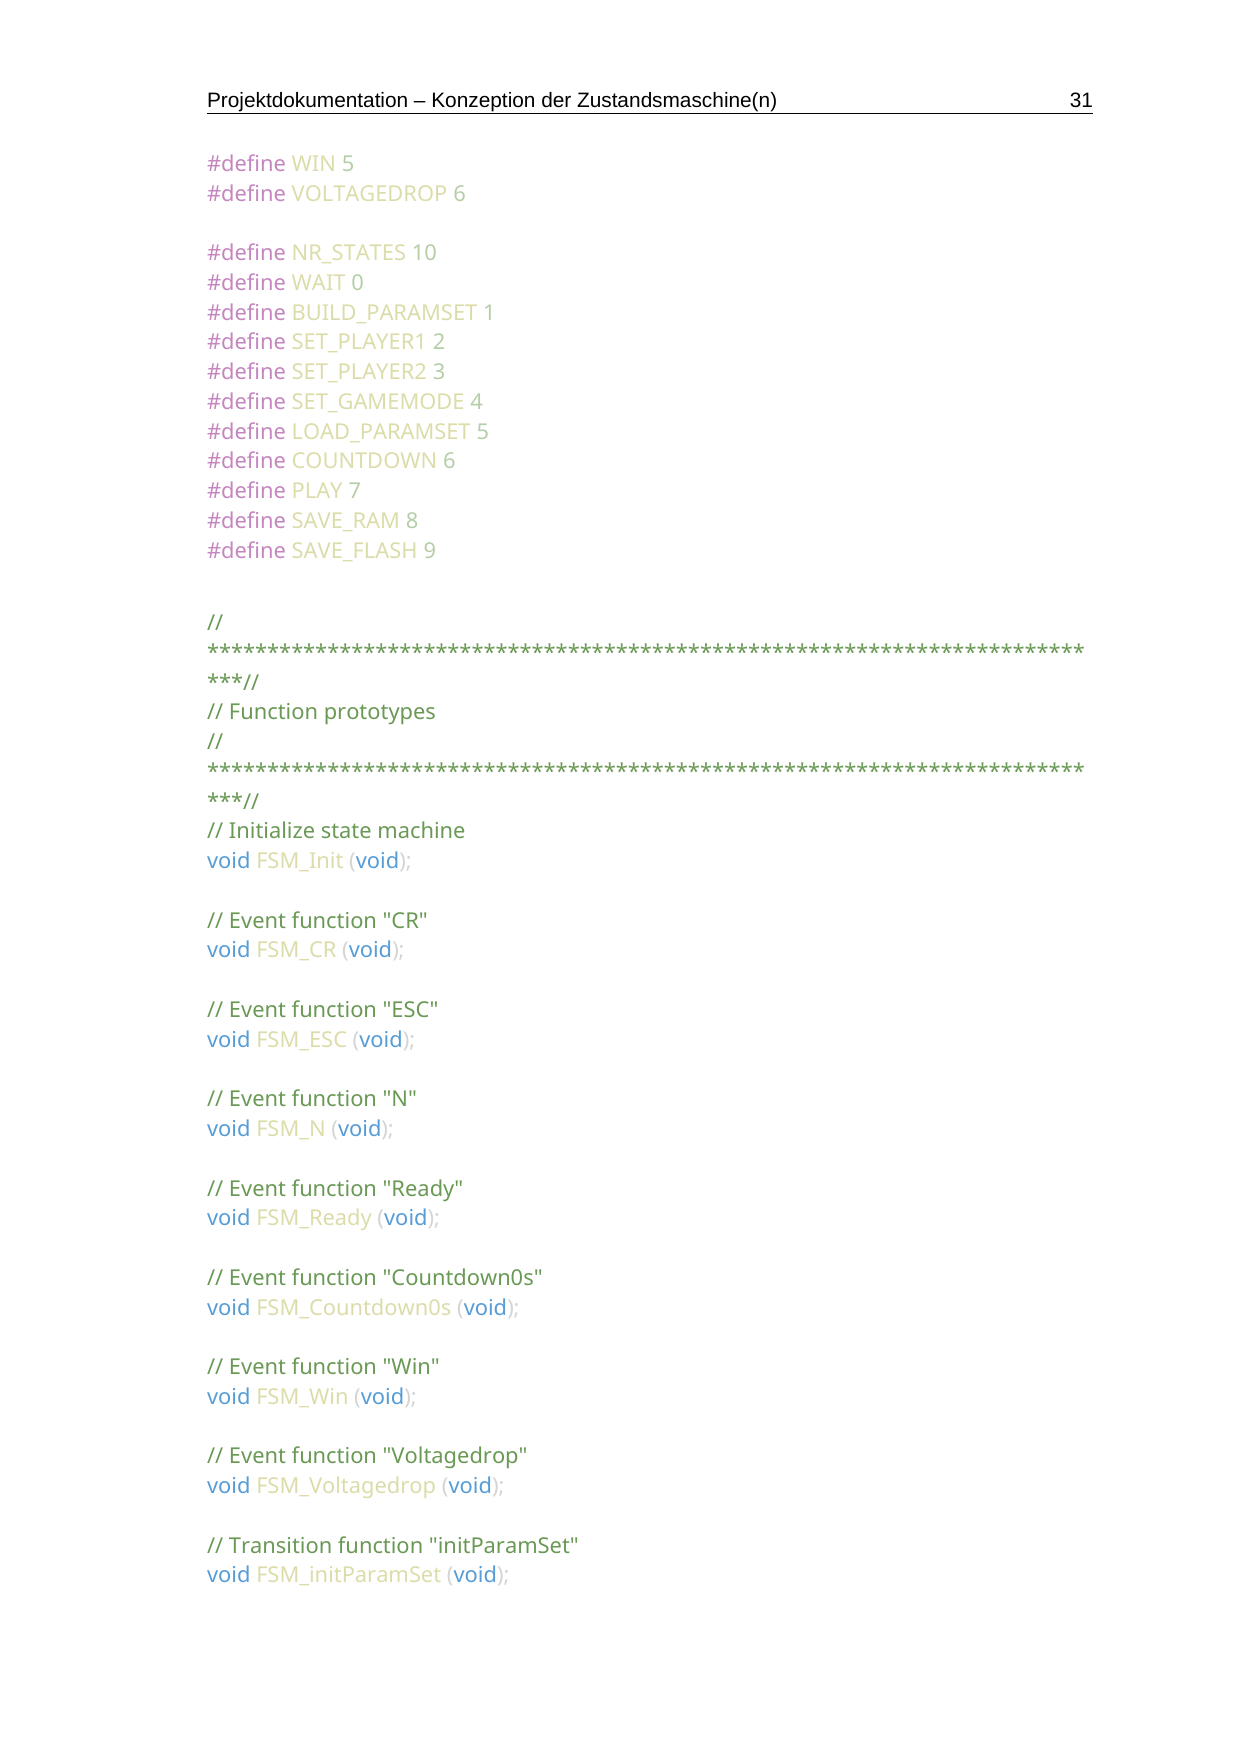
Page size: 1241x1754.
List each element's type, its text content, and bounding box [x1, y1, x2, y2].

text void FSM_N (void); [207, 1113, 1093, 1143]
text #define COUNTDOWN 6 [207, 446, 1093, 475]
text void FSM_CR (void); [207, 934, 1093, 964]
text #define SAVE_FLASH 9 [207, 535, 1093, 565]
text // Initialize state machine [207, 815, 1093, 845]
text #define BUILD_PARAMSET 1 [207, 297, 1093, 326]
text // Transition function "initParamSet" [207, 1529, 1093, 1559]
text void FSM_Init (void); [207, 845, 1093, 875]
text // Event function "N" [207, 1083, 1093, 1113]
text #define NR_STATES 10 [207, 237, 1093, 267]
text void FSM_ESC (void); [207, 1024, 1093, 1053]
text // Event function "Win" [207, 1351, 1093, 1381]
text void FSM_initParamSet (void); [207, 1559, 1093, 1589]
text void FSM_Ready (void); [207, 1202, 1093, 1232]
text #define VOLTAGEDROP 6 [207, 177, 1093, 207]
text #define SET_GAMEMODE 4 [207, 386, 1093, 416]
text #define WIN 5 [207, 148, 1093, 177]
text //****************************************************************************// [207, 607, 1093, 696]
text //****************************************************************************// [207, 726, 1093, 815]
text void FSM_Voltagedrop (void); [207, 1470, 1093, 1500]
text void FSM_Countdown0s (void); [207, 1292, 1093, 1321]
text // Event function "Countdown0s" [207, 1262, 1093, 1292]
text // Function prototypes [207, 696, 1093, 726]
text // Event function "Ready" [207, 1172, 1093, 1202]
text // Event function "Voltagedrop" [207, 1440, 1093, 1470]
text #define WAIT 0 [207, 267, 1093, 297]
text // Event function "CR" [207, 905, 1093, 934]
text #define SET_PLAYER1 2 [207, 326, 1093, 356]
text void FSM_Win (void); [207, 1381, 1093, 1411]
text // Event function "ESC" [207, 994, 1093, 1024]
text #define SET_PLAYER2 3 [207, 356, 1093, 386]
text #define PLAY 7 [207, 475, 1093, 505]
text #define SAVE_RAM 8 [207, 505, 1093, 535]
text #define LOAD_PARAMSET 5 [207, 416, 1093, 446]
